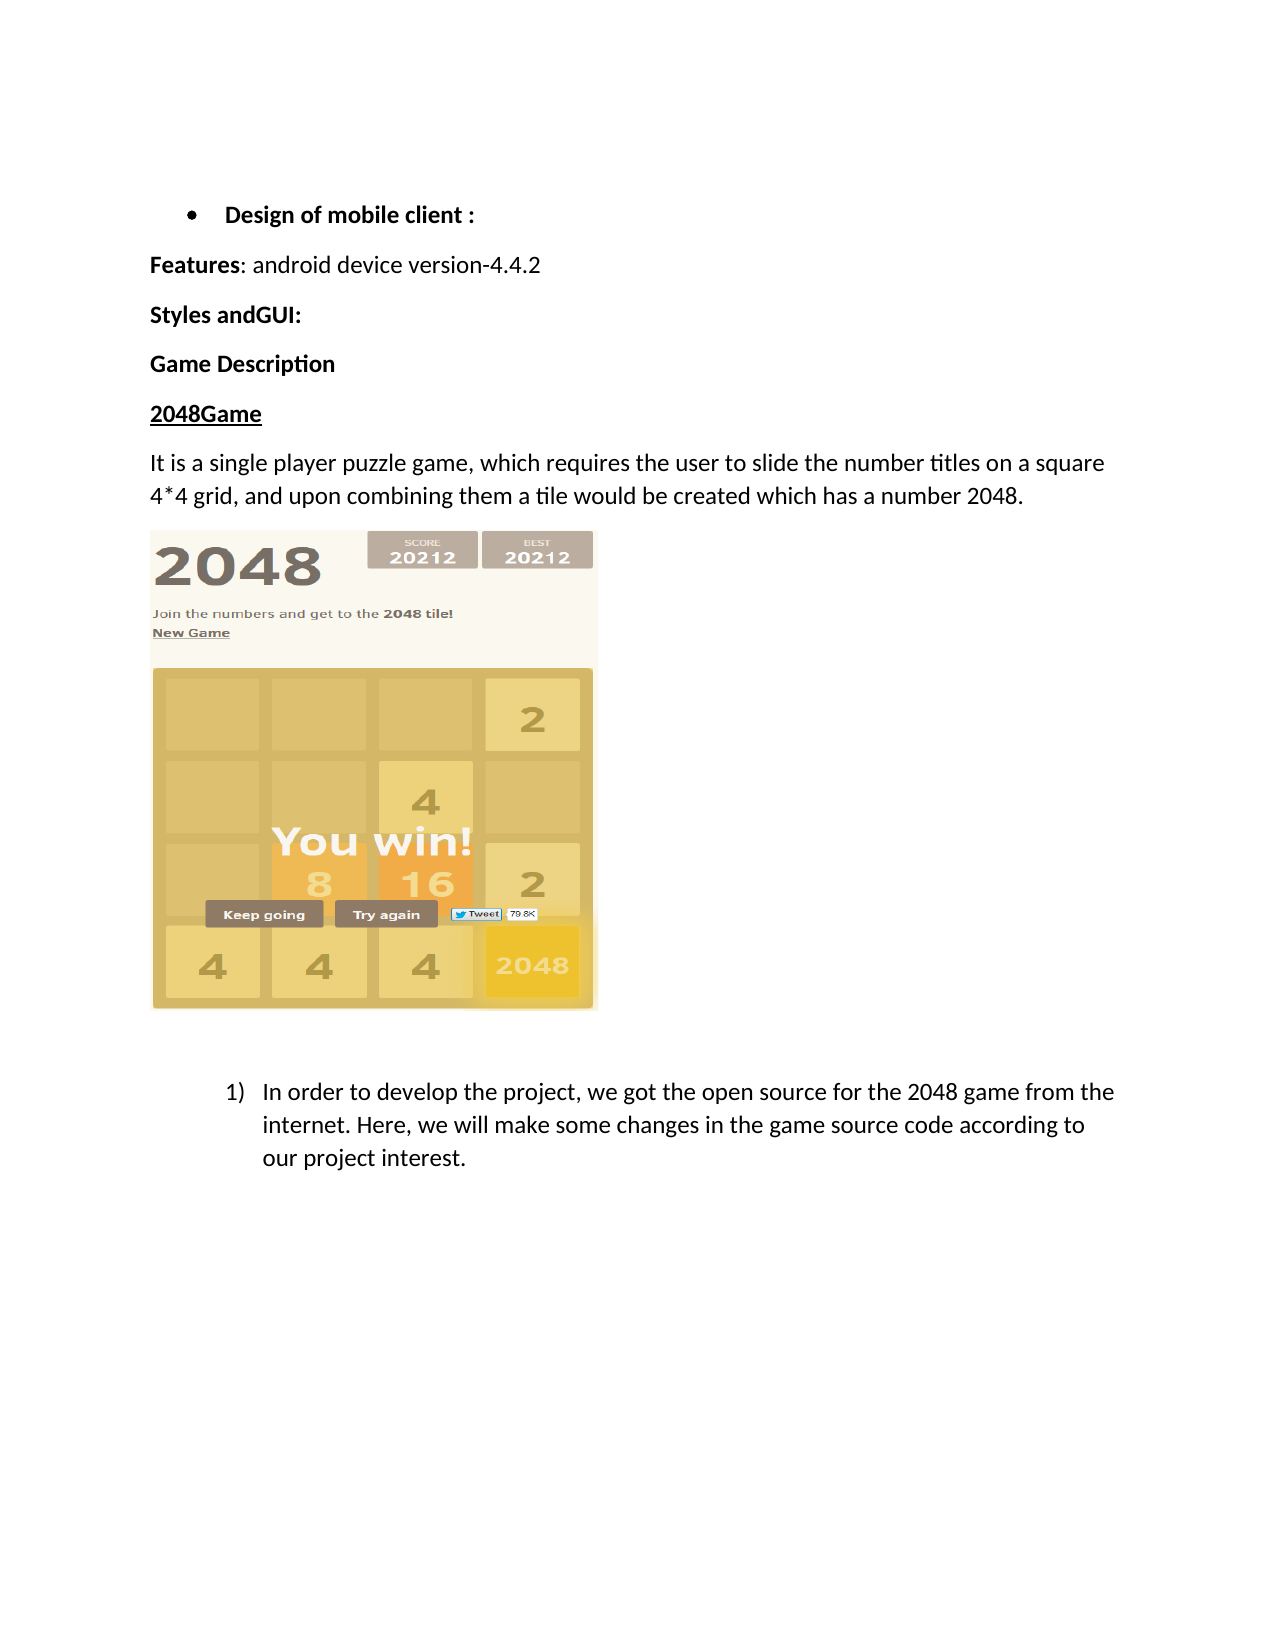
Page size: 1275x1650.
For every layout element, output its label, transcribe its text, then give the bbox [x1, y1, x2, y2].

text It is a single player puzzle game, which requires the user to slide the number titles on a square 4*4 grid, and upon combining them a tile would be created which has a number 2048. [150, 447, 1125, 511]
picture [150, 530, 599, 1011]
text Features: android device version-4.4.2 [150, 249, 1125, 280]
text 2048Game [150, 398, 1125, 428]
text Styles andGUI: [150, 299, 1125, 329]
list Design of mobile client : [187, 199, 1125, 230]
list In order to develop the project, we got the open source for the 2048 game from the internet. Here, we will make some changes in the game source code according to our project interest. [225, 1076, 1125, 1172]
text Game Description [150, 348, 1125, 379]
